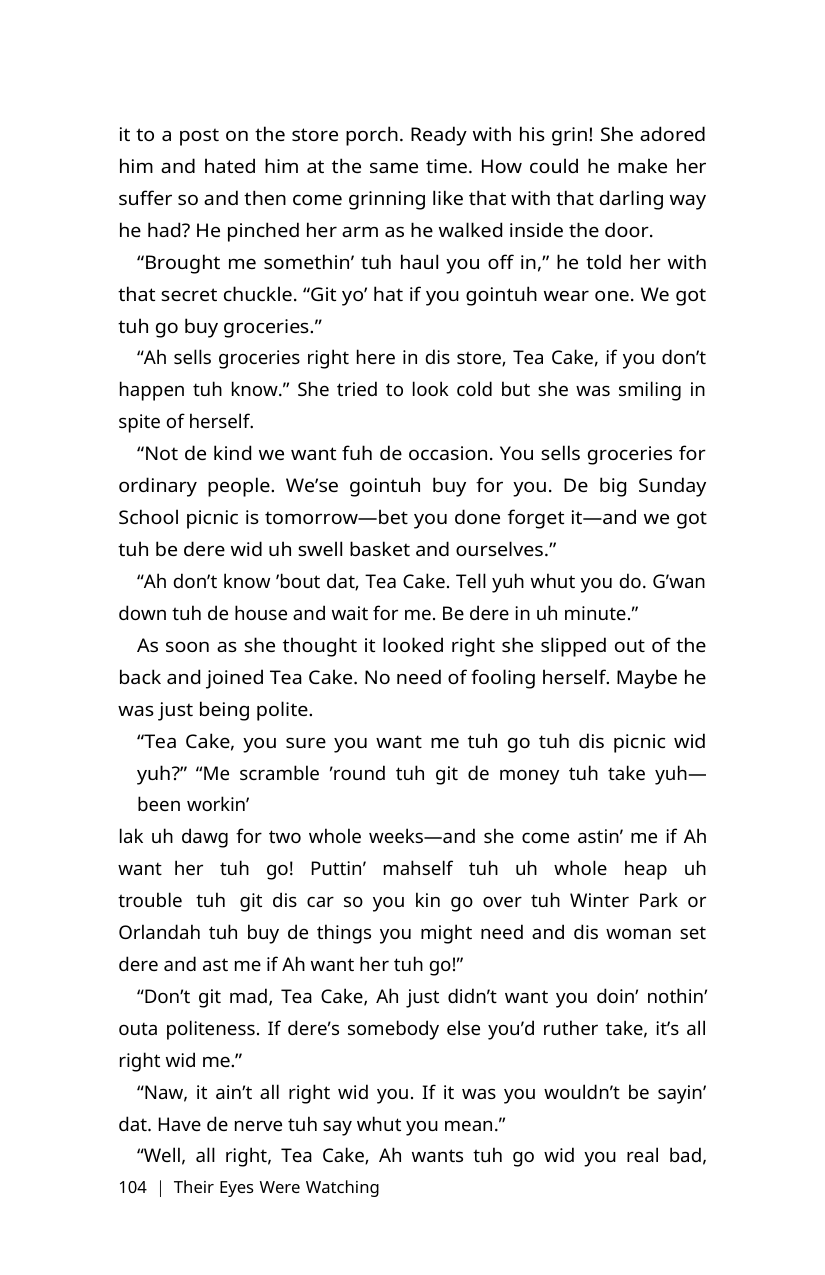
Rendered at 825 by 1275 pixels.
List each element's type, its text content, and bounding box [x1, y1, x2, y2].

text lak uh dawg for two whole weeks—and she come astin’ me if Ah want her tuh go! Puttin’ mahself tuh uh whole heap uh trouble tuh git dis car so you kin go over tuh Winter Park or Orlandah tuh buy de things you might need and dis woman set dere and ast me if Ah want her tuh go!” [118, 824, 707, 977]
text As soon as she thought it looked right she slipped out of the back and joined Tea Cake. No need of fooling herself. Maybe he was just being polite. [118, 632, 707, 721]
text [118, 1143, 707, 1168]
text “Don’t git mad, Tea Cake, Ah just didn’t want you doin’ nothin’ outa politeness. If dere’s somebody else you’d ruther take, it’s all right wid me.” [118, 983, 707, 1072]
text “Ah don’t know ’bout dat, Tea Cake. Tell yuh whut you do. G’wan down tuh de house and wait for me. Be dere in uh minute.” [118, 568, 707, 626]
text “Not de kind we want fuh de occasion. You sells groceries for ordinary people. We’se gointuh buy for you. De big Sunday School picnic is tomorrow—bet you done forget it—and we got tuh be dere wid uh swell basket and ourselves.” [118, 441, 707, 562]
text “Ah sells groceries right here in dis store, Tea Cake, if you don’t happen tuh know.” She tried to look cold but she was smiling in spite of herself. [118, 345, 707, 434]
text it to a post on the store porch. Ready with his grin! She adored him and hated him at the same time. How could he make her suffer so and then come grinning like that with that darling way he had? He pinched her arm as he walked inside the door. [118, 122, 707, 243]
text “Naw, it ain’t all right wid you. If it was you wouldn’t be sayin’ dat. Have de nerve tuh say whut you mean.” [118, 1079, 707, 1136]
text “Tea Cake, you sure you want me tuh go tuh dis picnic wid yuh?” “Me scramble ’round tuh git de money tuh take yuh—been workin’ [137, 728, 707, 817]
text “Brought me somethin’ tuh haul you off in,” he told her with that secret chuckle. “Git yo’ hat if you gointuh wear one. We got tuh go buy groceries.” [118, 249, 707, 338]
